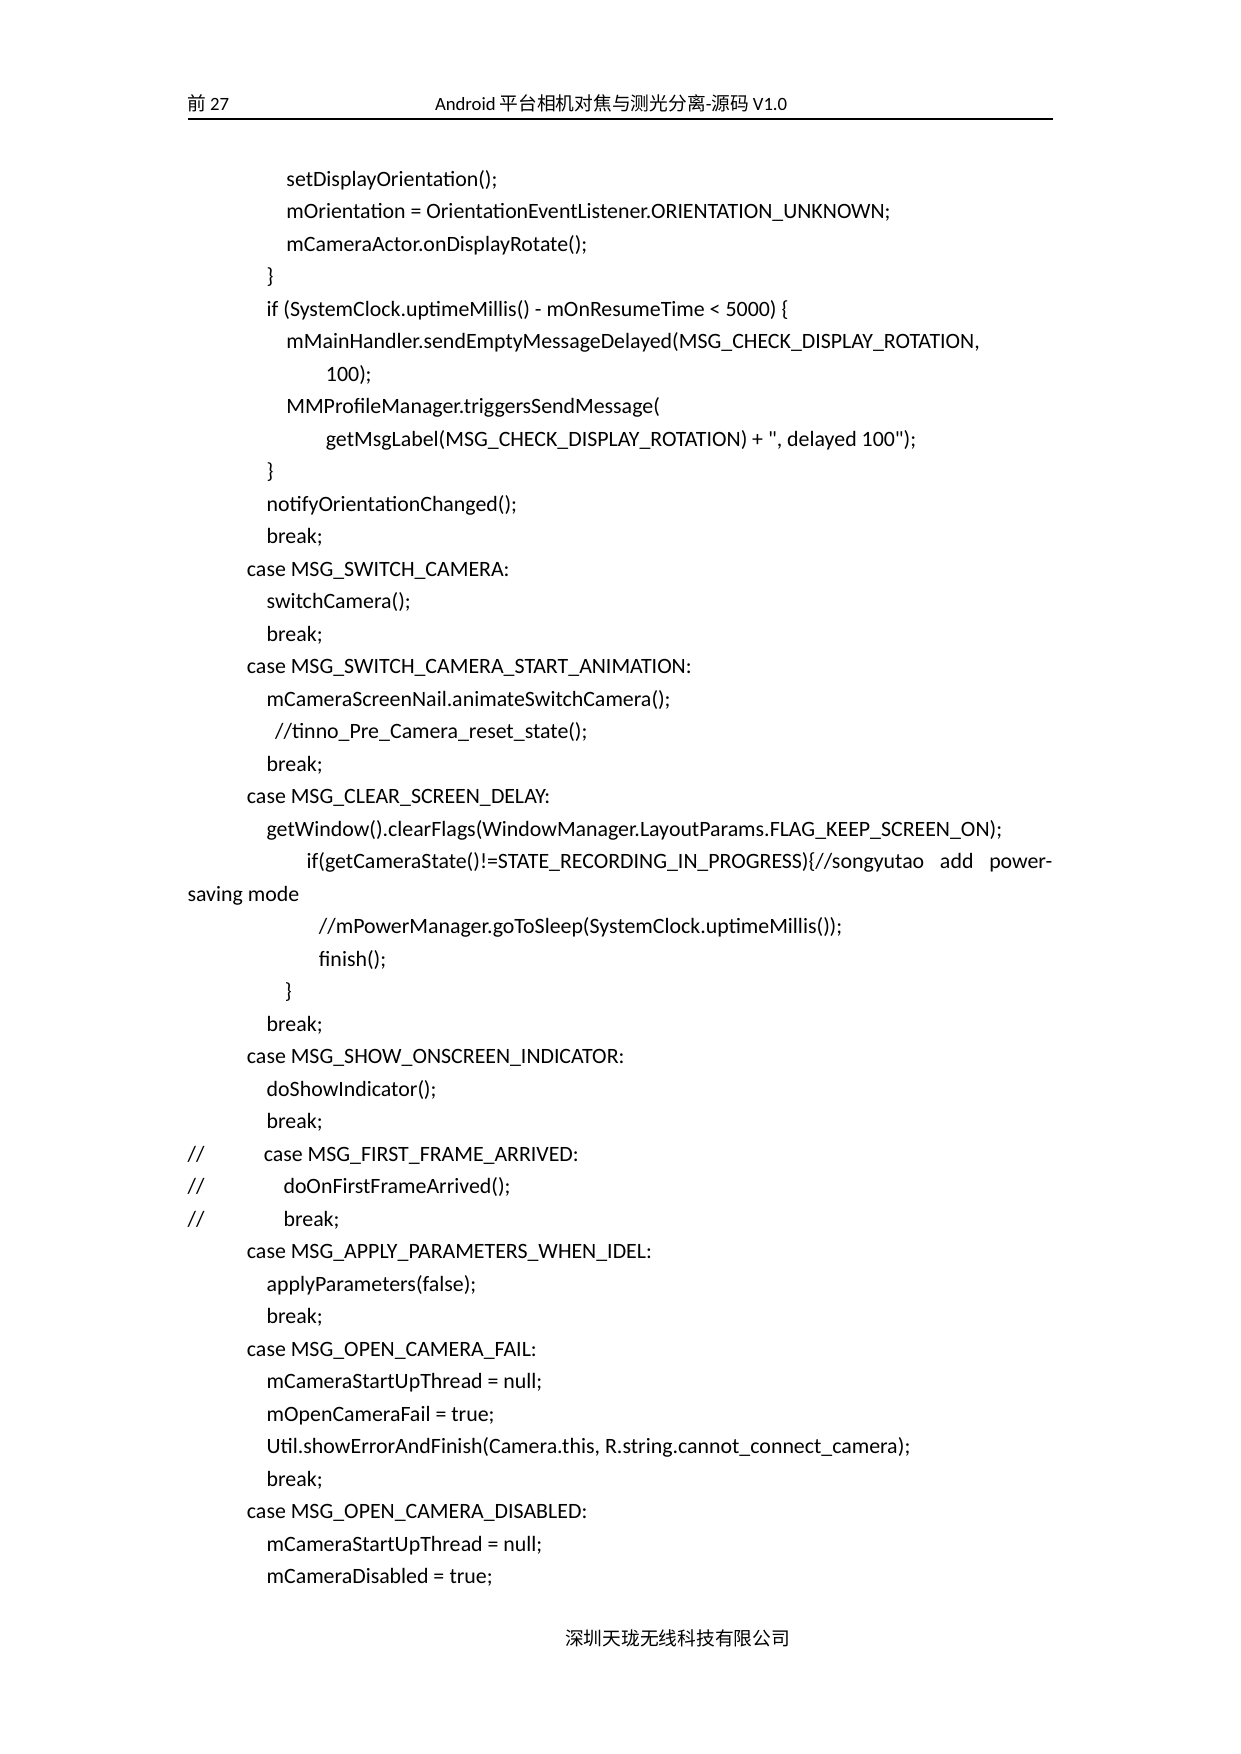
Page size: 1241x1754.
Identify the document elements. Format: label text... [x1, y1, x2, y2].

text break; [187, 1462, 1053, 1494]
text doShowIndicator(); [187, 1072, 1053, 1104]
text case MSG_SWITCH_CAMERA: [187, 552, 1053, 584]
text finish(); [187, 942, 1053, 974]
text // doOnFirstFrameArrived(); [187, 1169, 1053, 1202]
text break; [187, 617, 1053, 649]
text mCameraDisabled = true; [187, 1559, 1053, 1592]
text break; [187, 1299, 1053, 1332]
text notifyOrientationChanged(); [187, 487, 1053, 519]
text 100); [187, 357, 1053, 389]
text // case MSG_FIRST_FRAME_ARRIVED: [187, 1137, 1053, 1169]
text mCameraScreenNail.animateSwitchCamera(); [187, 682, 1053, 714]
text break; [187, 747, 1053, 779]
text MMProfileManager.triggersSendMessage( [187, 389, 1053, 422]
text switchCamera(); [187, 584, 1053, 617]
text } [187, 259, 1053, 292]
text case MSG_SHOW_ONSCREEN_INDICATOR: [187, 1039, 1053, 1072]
text mCameraStartUpThread = null; [187, 1364, 1053, 1397]
text mOpenCameraFail = true; [187, 1397, 1053, 1429]
text case MSG_OPEN_CAMERA_FAIL: [187, 1332, 1053, 1364]
text mOrientation = OrientationEventListener.ORIENTATION_UNKNOWN; [187, 194, 1053, 227]
text case MSG_APPLY_PARAMETERS_WHEN_IDEL: [187, 1234, 1053, 1267]
text } [187, 454, 1053, 487]
text case MSG_OPEN_CAMERA_DISABLED: [187, 1494, 1053, 1527]
text // break; [187, 1202, 1053, 1234]
text //mPowerManager.goToSleep(SystemClock.uptimeMillis()); [187, 909, 1053, 942]
text break; [187, 1007, 1053, 1039]
text mCameraStartUpThread = null; [187, 1527, 1053, 1559]
text } [187, 974, 1053, 1007]
text break; [187, 519, 1053, 552]
text break; [187, 1104, 1053, 1137]
text setDisplayOrientation(); [187, 162, 1053, 194]
text if(getCameraState()!=STATE_RECORDING_IN_PROGRESS){//songyutao add power-saving mode [187, 844, 1053, 909]
text getWindow().clearFlags(WindowManager.LayoutParams.FLAG_KEEP_SCREEN_ON); [187, 812, 1053, 844]
text mMainHandler.sendEmptyMessageDelayed(MSG_CHECK_DISPLAY_ROTATION, [187, 324, 1053, 357]
text applyParameters(false); [187, 1267, 1053, 1299]
text Util.showErrorAndFinish(Camera.this, R.string.cannot_connect_camera); [187, 1429, 1053, 1462]
text mCameraActor.onDisplayRotate(); [187, 227, 1053, 259]
text getMsgLabel(MSG_CHECK_DISPLAY_ROTATION) + ", delayed 100"); [187, 422, 1053, 454]
text //tinno_Pre_Camera_reset_state(); [187, 714, 1053, 747]
text if (SystemClock.uptimeMillis() - mOnResumeTime < 5000) { [187, 292, 1053, 324]
text case MSG_SWITCH_CAMERA_START_ANIMATION: [187, 649, 1053, 682]
text case MSG_CLEAR_SCREEN_DELAY: [187, 779, 1053, 812]
